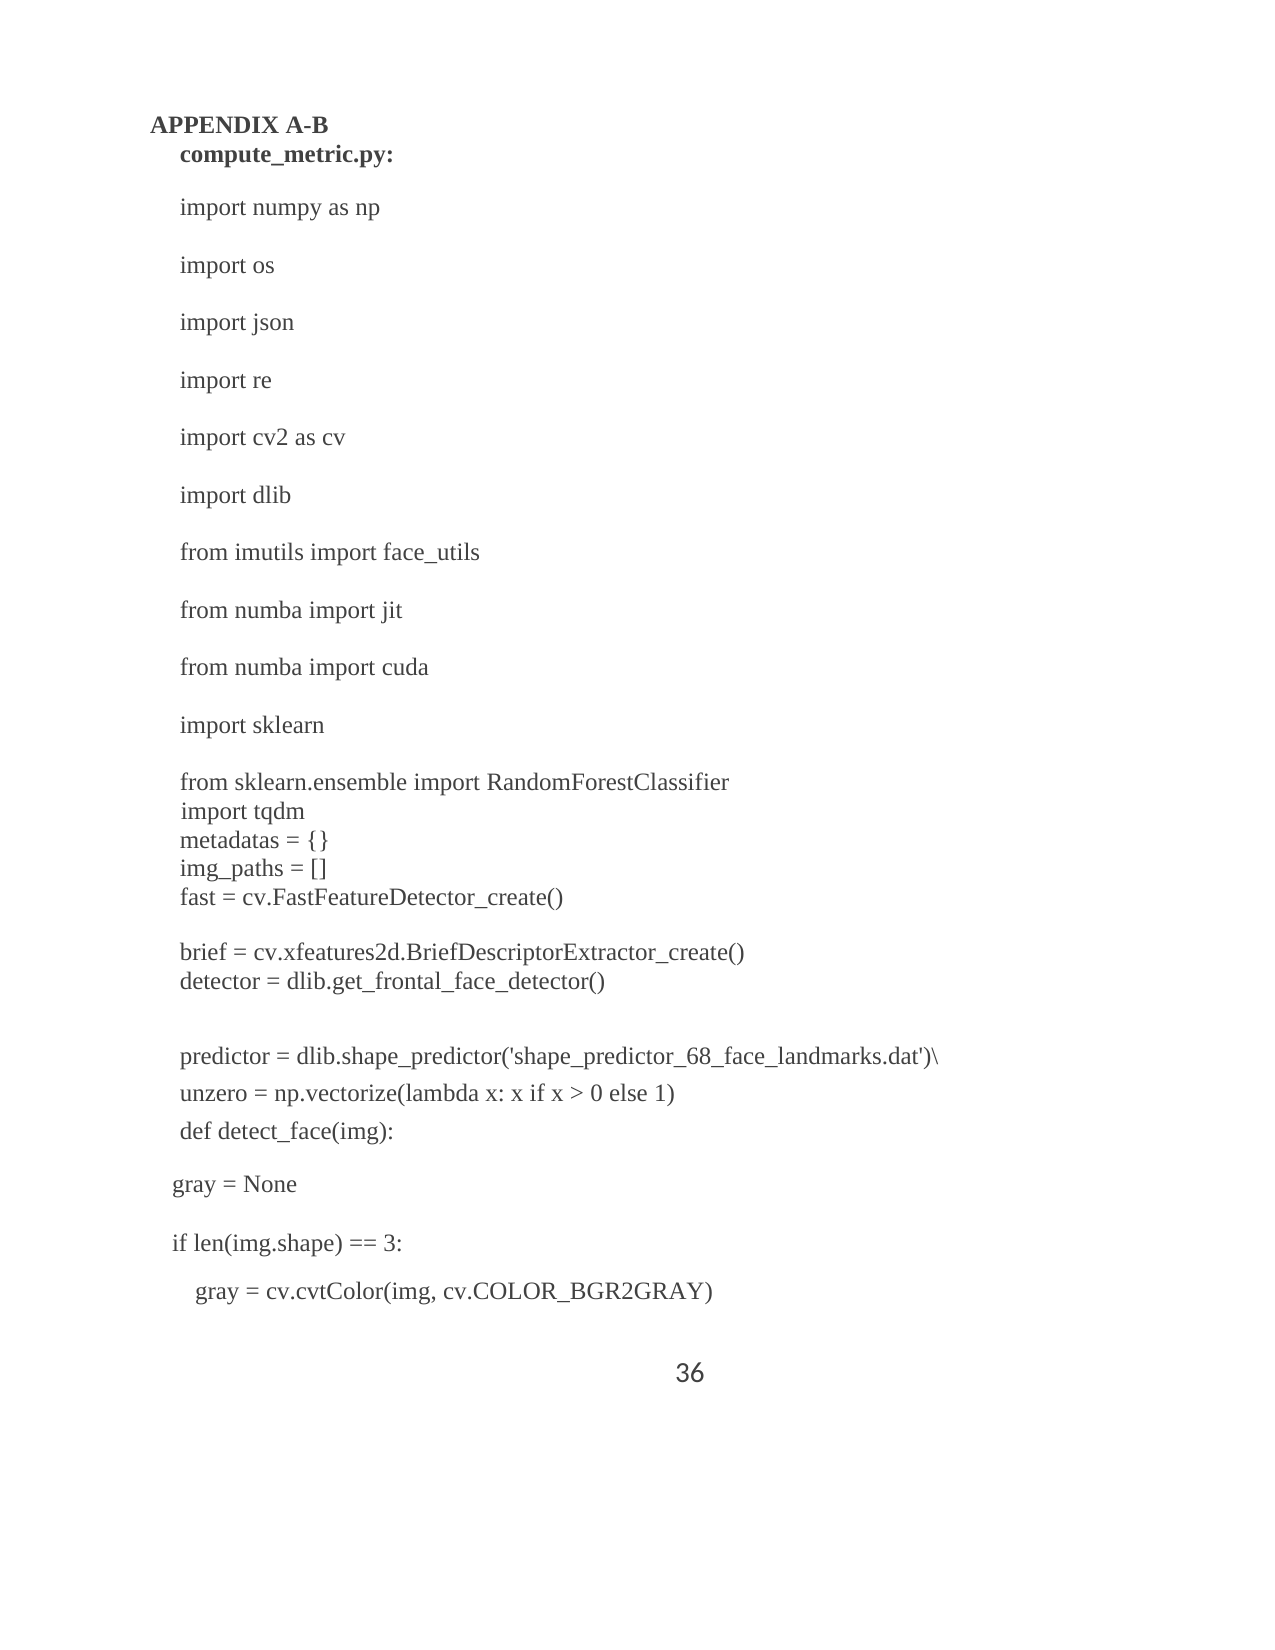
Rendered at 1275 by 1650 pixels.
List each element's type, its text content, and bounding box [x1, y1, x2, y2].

text compute_metric.py: [179, 139, 1200, 168]
text from sklearn.ensemble import RandomForestClassifier import tqdm [179, 767, 779, 825]
text APPENDIX A-B [150, 111, 1200, 139]
text from numba import jit [179, 595, 1200, 623]
text predictor = dlib.shape_predictor('shape_predictor_68_face_landmarks.dat')\ [179, 1041, 1200, 1070]
text from numba import cuda [179, 652, 1200, 681]
text fast = cv.FastFeatureDetector_create() [179, 882, 1200, 911]
text brief = cv.xfeatures2d.BriefDescriptorExtractor_create() [179, 937, 1200, 966]
text import dlib [179, 480, 1200, 508]
text detector = dlib.get_frontal_face_detector() [179, 966, 1200, 995]
text def detect_face(img): [179, 1116, 1200, 1145]
text unzero = np.vectorize(lambda x: x if x > 0 else 1) [179, 1078, 1200, 1107]
text metadatas = {} [179, 825, 1200, 853]
text import os [179, 250, 1200, 278]
text img_paths = [] [179, 853, 1200, 882]
text gray = cv.cvtColor(img, cv.COLOR_BGR2GRAY) [195, 1276, 1200, 1305]
text import re [179, 365, 1200, 393]
text from imutils import face_utils [179, 537, 1200, 566]
text import cv2 as cv [179, 422, 1200, 451]
text if len(img.shape) == 3: [172, 1228, 1200, 1257]
text import sklearn [179, 710, 1200, 738]
text import json [179, 307, 1200, 336]
text gray = None [172, 1169, 1200, 1198]
text import numpy as np [179, 192, 1200, 221]
